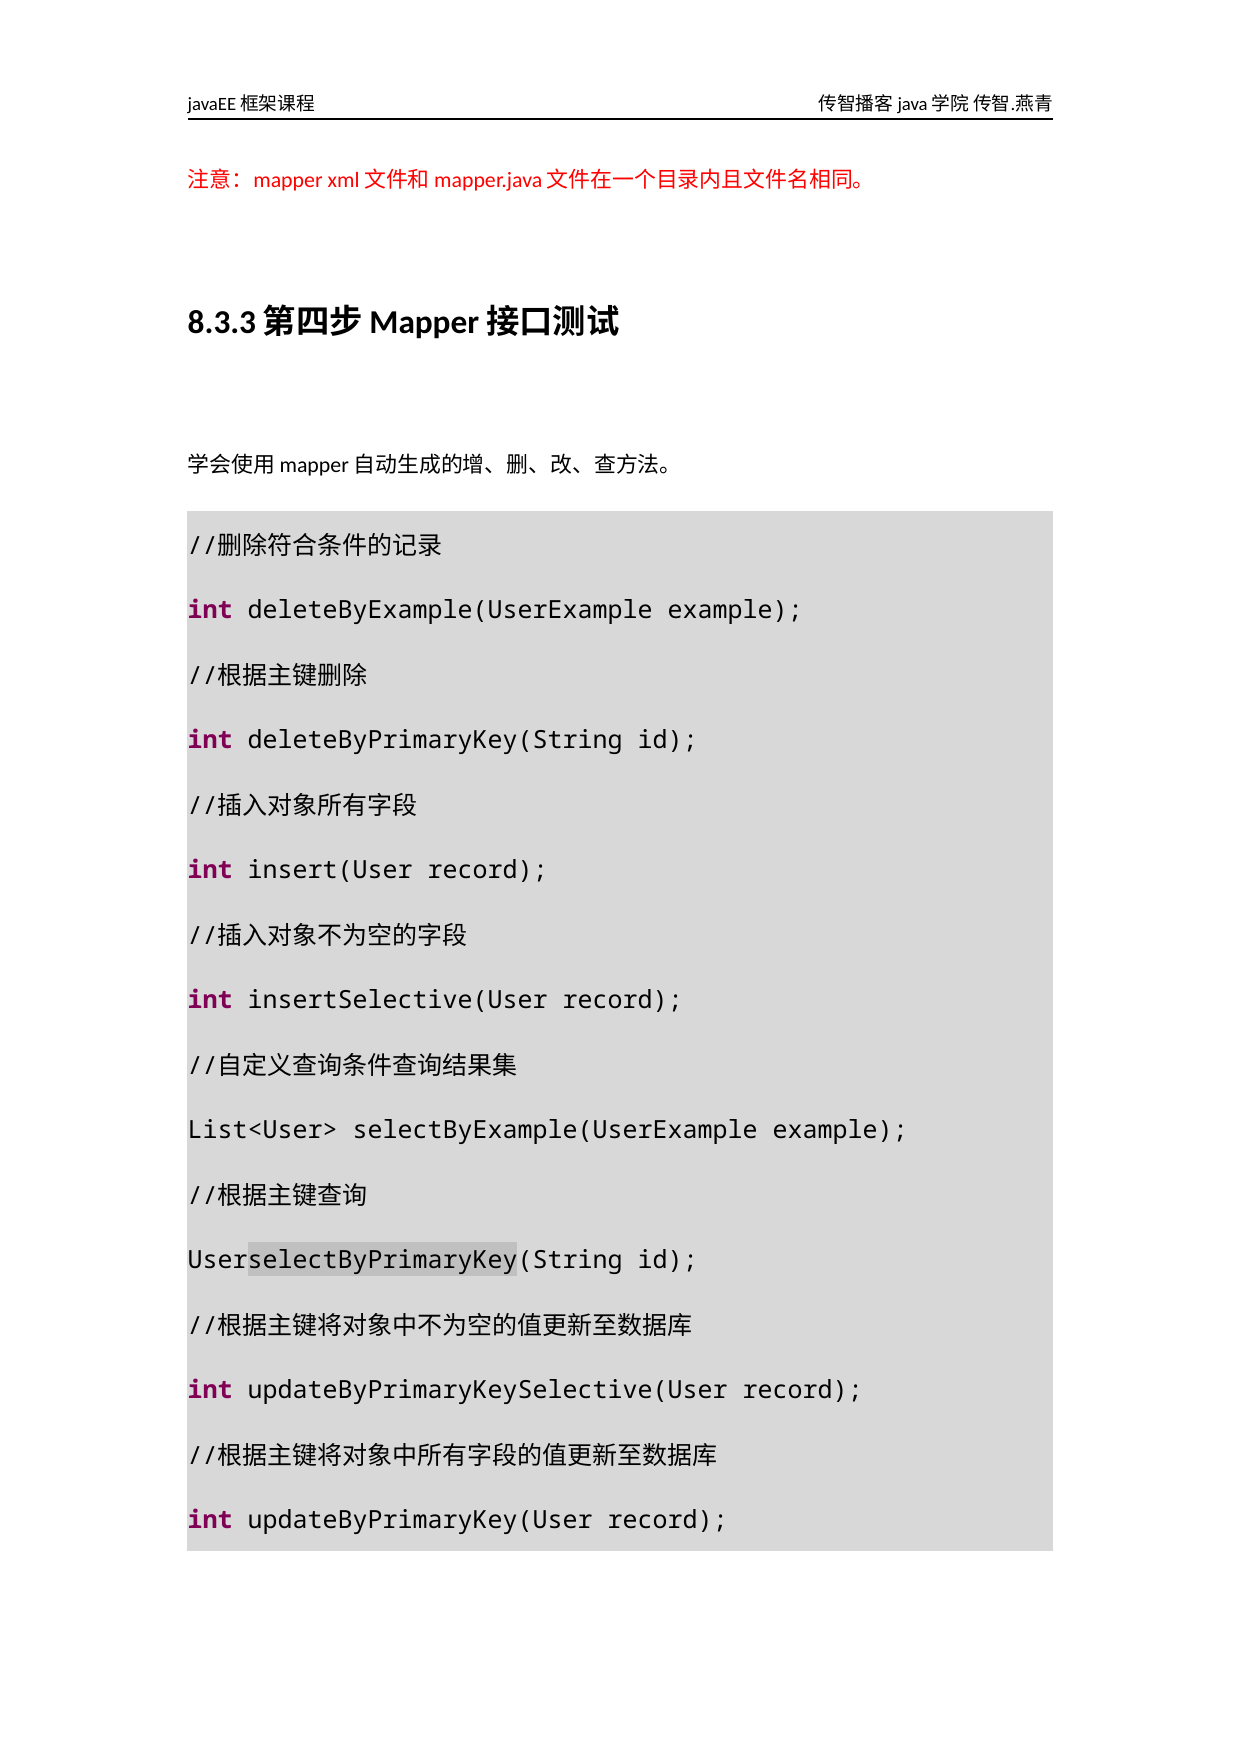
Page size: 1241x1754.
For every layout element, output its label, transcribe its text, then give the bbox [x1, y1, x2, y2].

text //根据主键查询 [187, 1161, 1053, 1226]
text //插入对象所有字段 [187, 771, 1053, 836]
text int deleteByPrimaryKey(String id); [187, 706, 1053, 771]
text //插入对象不为空的字段 [187, 901, 1053, 966]
text int insertSelective(User record); [187, 966, 1053, 1031]
text 学会使用mapper自动生成的增、删、改、查方法。 [187, 446, 1053, 479]
text int updateByPrimaryKey(User record); [187, 1486, 1053, 1551]
text int updateByPrimaryKeySelective(User record); [187, 1356, 1053, 1421]
text int deleteByExample(UserExample example); [187, 576, 1053, 641]
text 注意：mapper xml文件和mapper.java文件在一个目录内且文件名相同。 [187, 162, 1053, 194]
text UserselectByPrimaryKey(String id); [187, 1226, 1053, 1291]
text //根据主键删除 [187, 641, 1053, 706]
text //根据主键将对象中所有字段的值更新至数据库 [187, 1421, 1053, 1486]
text //删除符合条件的记录 [187, 511, 1053, 576]
text List<User> selectByExample(UserExample example); [187, 1096, 1053, 1161]
text //自定义查询条件查询结果集 [187, 1031, 1053, 1096]
subtitle 第四步Mapper接口测试 [187, 287, 1053, 352]
text int insert(User record); [187, 836, 1053, 901]
text //根据主键将对象中不为空的值更新至数据库 [187, 1291, 1053, 1356]
